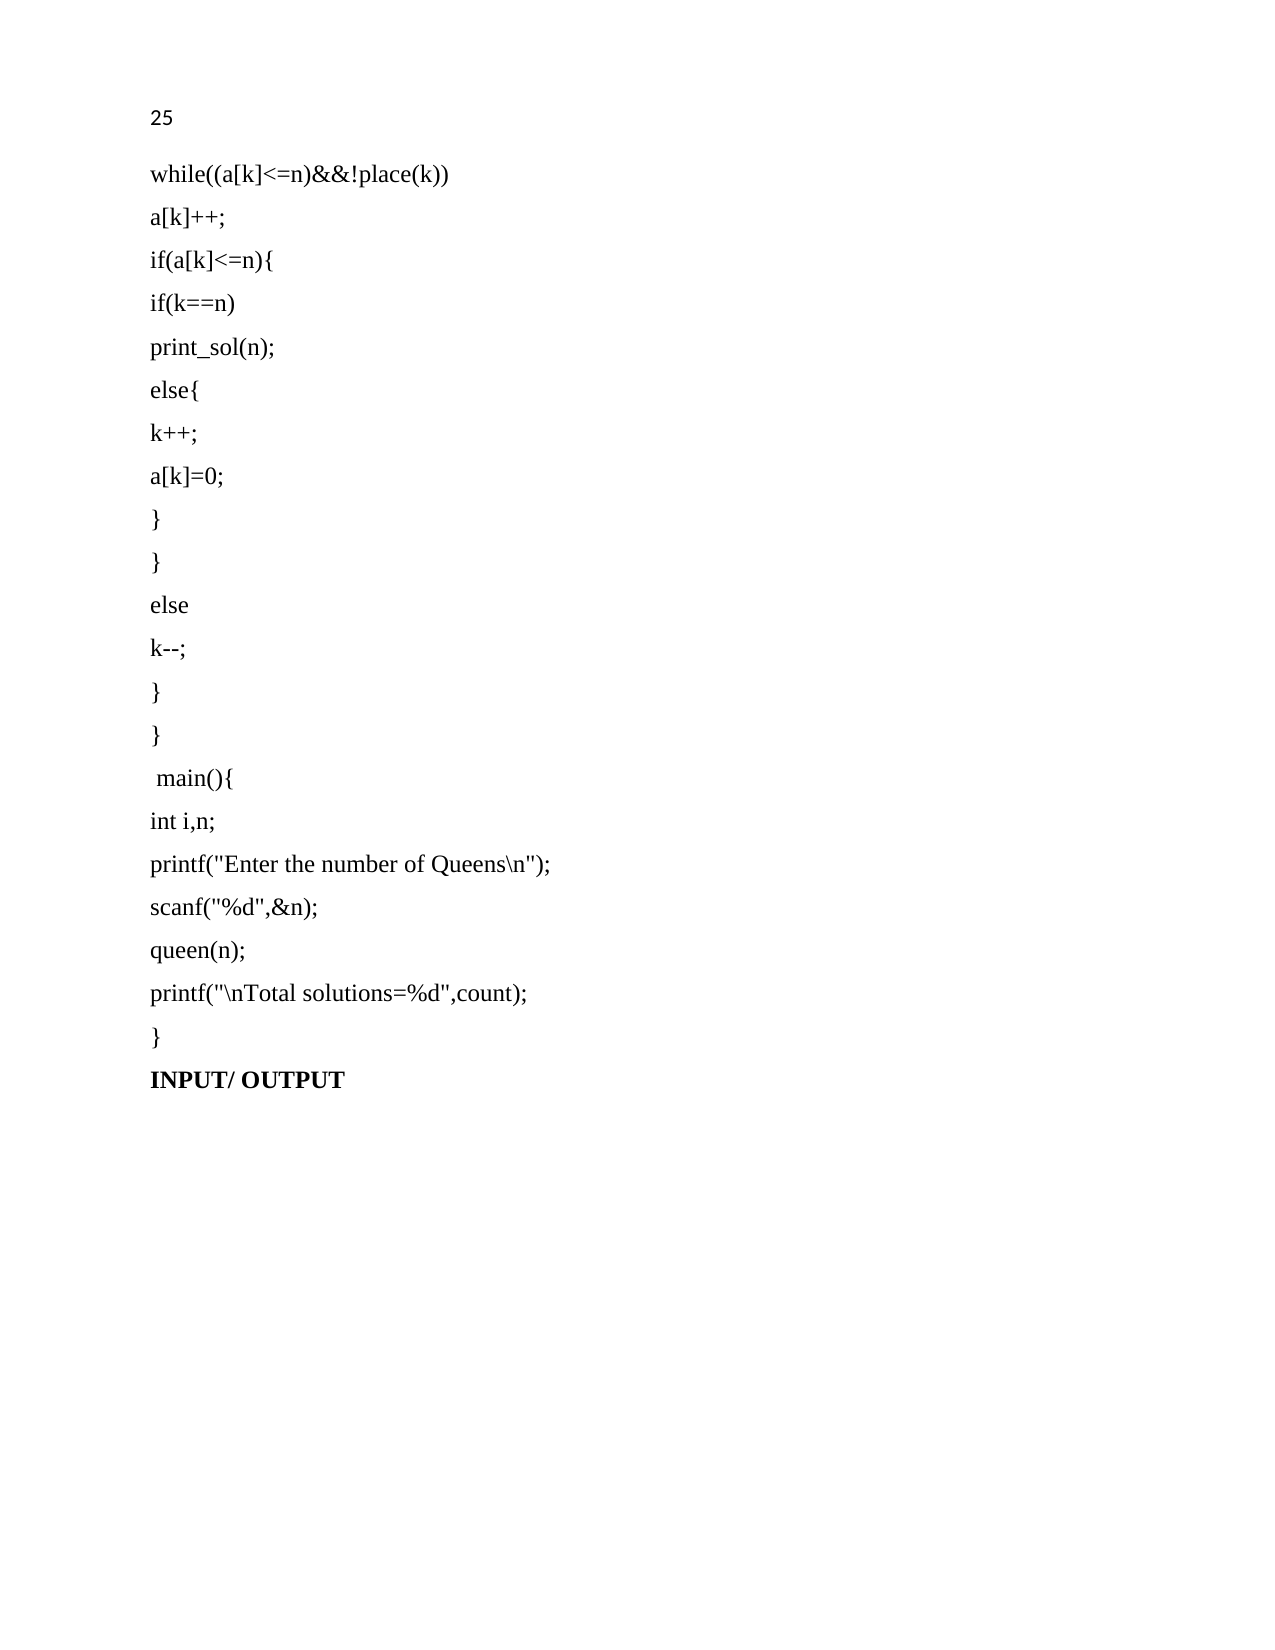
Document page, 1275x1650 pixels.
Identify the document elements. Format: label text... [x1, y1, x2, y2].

text if(k==n) [150, 288, 1125, 317]
text main(){ [150, 763, 1125, 792]
text print_sol(n); [150, 332, 1125, 360]
text k++; [150, 418, 1125, 447]
text } [150, 504, 1125, 533]
text else{ [150, 375, 1125, 403]
text queen(n); [150, 935, 1125, 964]
text int i,n; [150, 806, 1125, 835]
text a[k]=0; [150, 461, 1125, 490]
text INPUT/ OUTPUT [150, 1065, 1125, 1093]
text } [150, 547, 1125, 576]
text a[k]++; [150, 202, 1125, 231]
text else [150, 590, 1125, 619]
text } [150, 720, 1125, 748]
text scanf("%d",&n); [150, 892, 1125, 921]
text k--; [150, 633, 1125, 662]
text } [150, 1022, 1125, 1050]
text } [150, 677, 1125, 705]
text if(a[k]<=n){ [150, 245, 1125, 274]
text printf("Enter the number of Queens\n"); [150, 849, 1125, 878]
text printf("\nTotal solutions=%d",count); [150, 978, 1125, 1007]
text while((a[k]<=n)&&!place(k)) [150, 159, 1125, 188]
